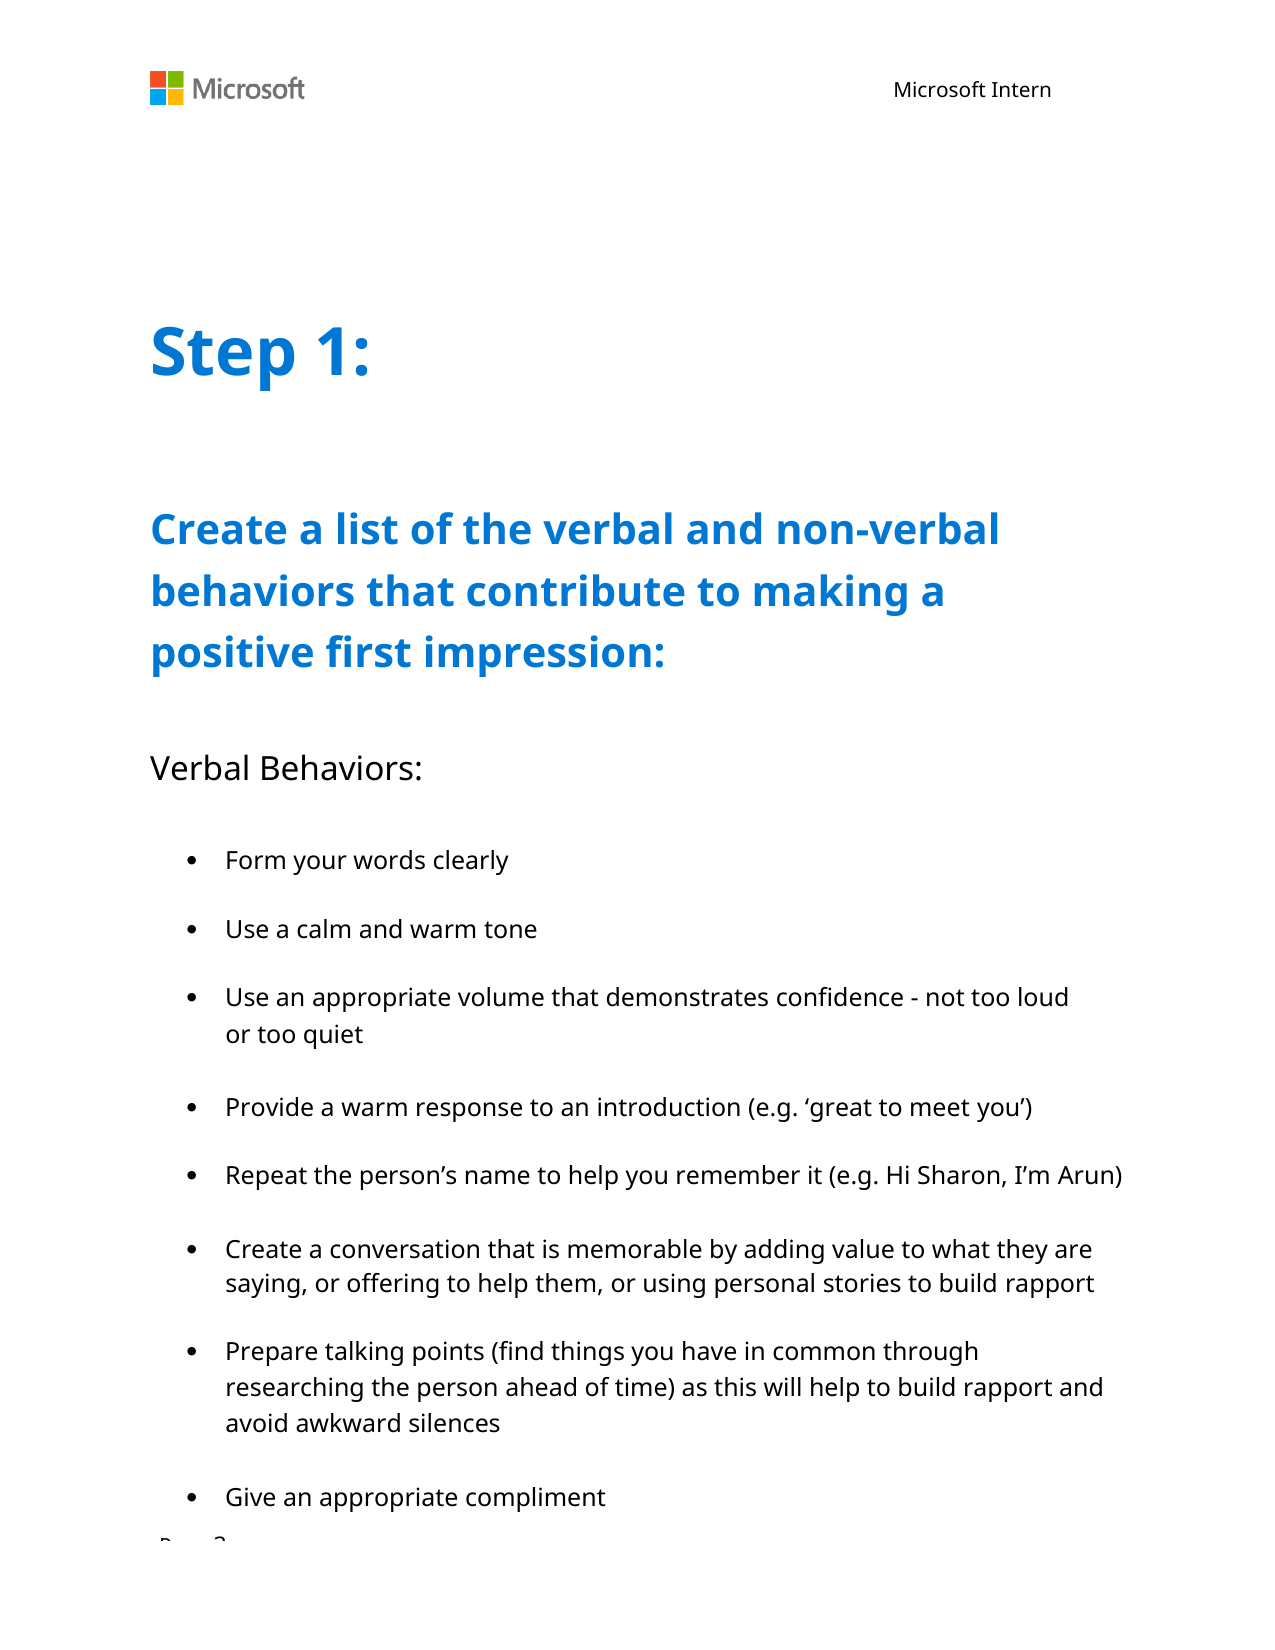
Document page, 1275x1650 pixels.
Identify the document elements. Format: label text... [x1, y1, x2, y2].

picture [150, 71, 305, 105]
list Create a conversation that is memorable by adding value to what they are saying, or offering to help them, or using personal stories to build rapport [187, 1231, 1121, 1299]
list Prepare talking points (find things you have in common through researching the person ahead of time) as this will help to build rapport and avoid awkward silences [187, 1334, 1110, 1440]
list Provide a warm response to an introduction (e.g. ‘great to meet you’) [187, 1089, 1135, 1123]
subtitle Step 1: [150, 304, 1135, 395]
subtitle Verbal Behaviors: [150, 745, 1135, 791]
subtitle Create a list of the verbal and non-verbal behaviors that contribute to making a positive first impression: [150, 500, 1121, 679]
list Repeat the person’s name to help you remember it (e.g. Hi Sharon, I’m Arun) [187, 1158, 1135, 1192]
list Give an appropriate compliment [187, 1479, 1135, 1513]
list Form your words clearly [187, 843, 1135, 877]
list Use an appropriate volume that demonstrates confidence - not too loud or too quiet [187, 979, 1096, 1050]
list Use a calm and warm tone [187, 911, 1135, 945]
